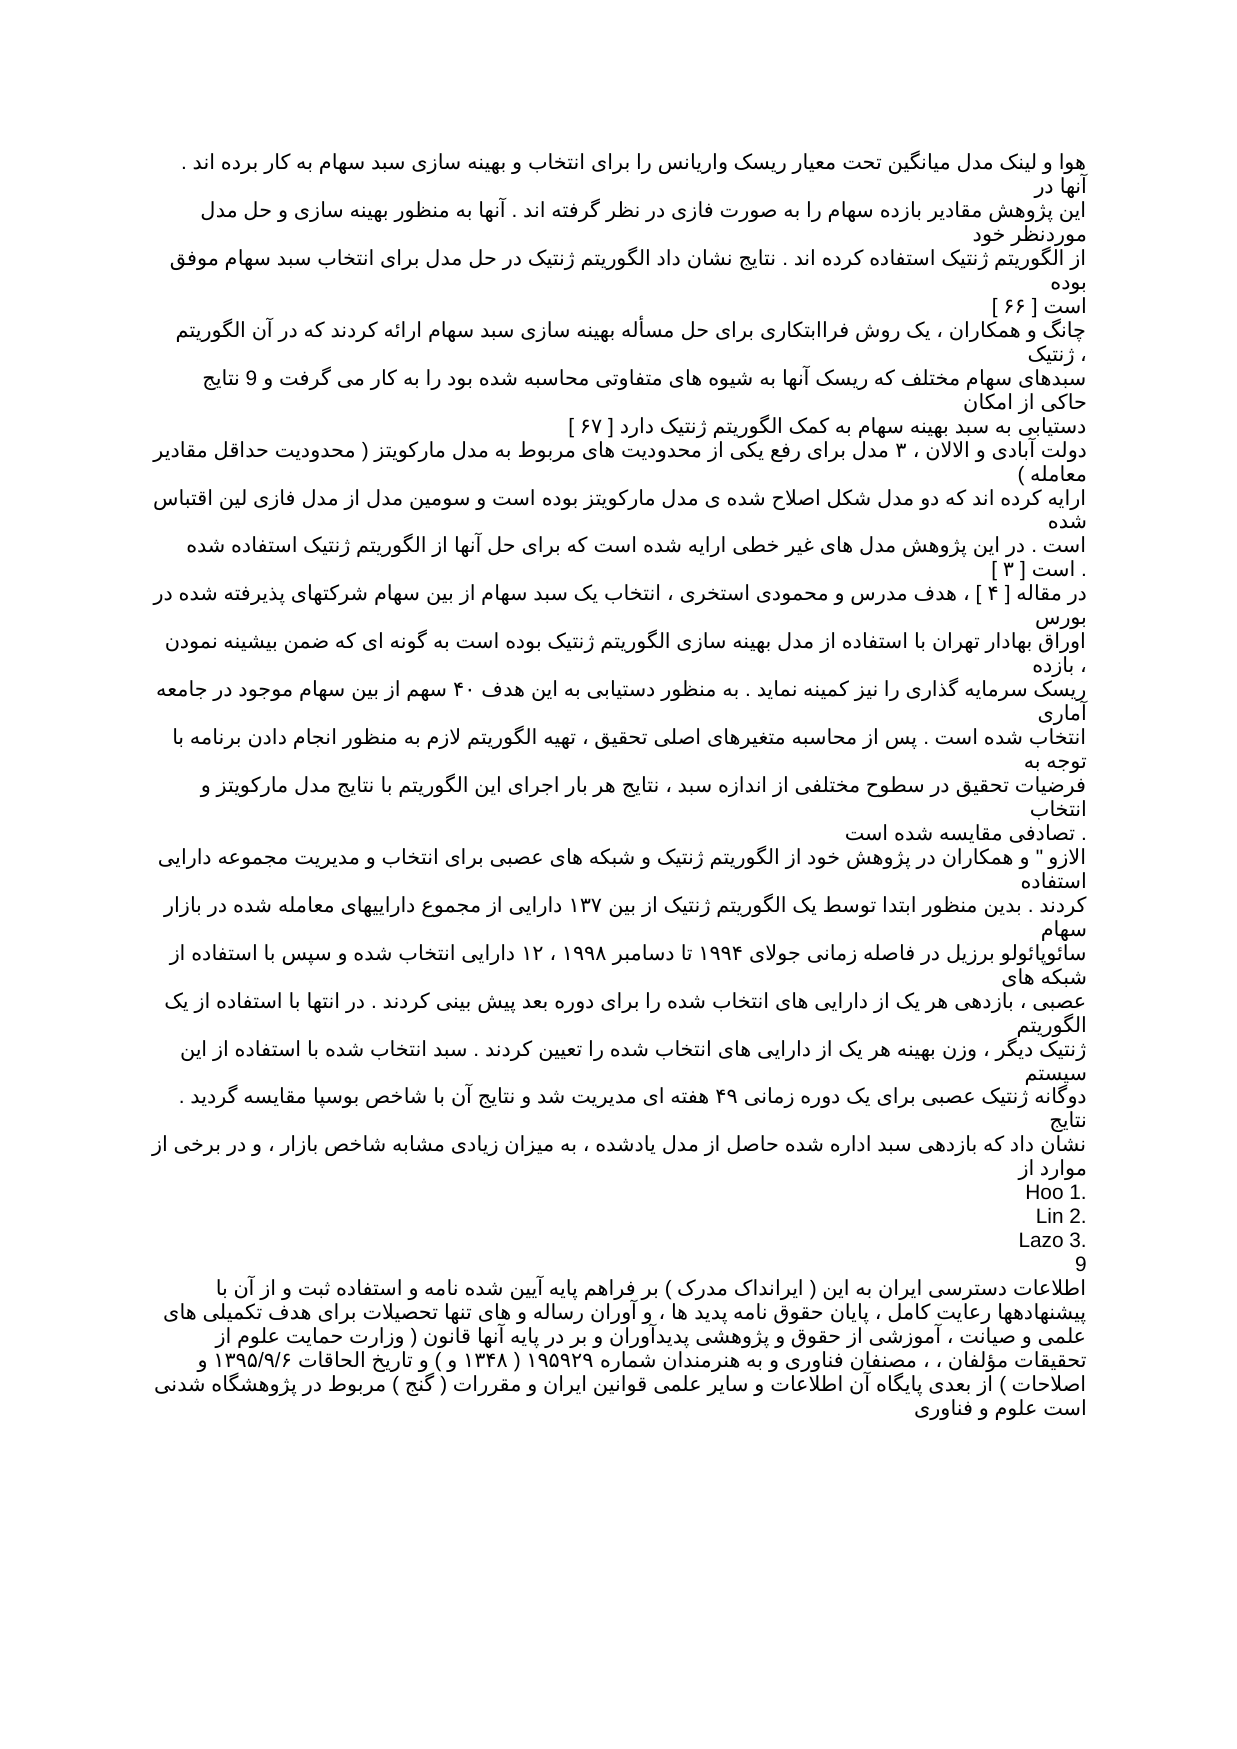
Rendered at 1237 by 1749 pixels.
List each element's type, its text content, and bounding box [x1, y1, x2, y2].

text هوا و لینک مدل میانگین تحت معیار ریسک واریانس را برای انتخاب و بهینه سازی سبد سهام به کار برده اند . آنها دراین پژوهش مقادیر بازده سهام را به صورت فازی در نظر گرفته اند . آنها به منظور بهینه سازی و حل مدل موردنظر خوداز الگوریتم ژنتیک استفاده کرده اند . نتایج نشان داد الگوریتم ژنتیک در حل مدل برای انتخاب سبد سهام موفق بودهاست [ ۶۶ ]چانگ و همکاران ، یک روش فراابتکاری برای حل مسأله بهینه سازی سبد سهام ارائه کردند که در آن الگوریتم ژنتیک ،سبدهای سهام مختلف که ریسک آنها به شیوه های متفاوتی محاسبه شده بود را به کار می گرفت و 9 نتایج حاکی از امکاندستیابی به سبد بهینه سهام به کمک الگوریتم ژنتیک دارد [ ۶۷ ]دولت آبادی و الالان ، ۳ مدل برای رفع یکی از محدودیت های مربوط به مدل مارکویتز ( محدودیت حداقل مقادیر معامله )ارایه کرده اند که دو مدل شکل اصلاح شده ی مدل مارکویتز بوده است و سومین مدل از مدل فازی لین اقتباس شدهاست . در این پژوهش مدل های غیر خطی ارایه شده است که برای حل آنها از الگوریتم ژنتیک استفاده شده است [ ۳ ] .در مقاله [ ۴ ] ، هدف مدرس و محمودی استخری ، انتخاب یک سبد سهام از بین سهام شرکتهای پذیرفته شده در بورساوراق بهادار تهران با استفاده از مدل بهینه سازی الگوریتم ژنتیک بوده است به گونه ای که ضمن بیشینه نمودن بازده ،ریسک سرمایه گذاری را نیز کمینه نماید . به منظور دستیابی به این هدف ۴۰ سهم از بین سهام موجود در جامعه آماریانتخاب شده است . پس از محاسبه متغیرهای اصلی تحقیق ، تهیه الگوریتم لازم به منظور انجام دادن برنامه با توجه بهفرضیات تحقیق در سطوح مختلفی از اندازه سبد ، نتایج هر بار اجرای این الگوریتم با نتایج مدل مارکویتز و انتخابتصادفی مقایسه شده است .الازو " و همکاران در پژوهش خود از الگوریتم ژنتیک و شبکه های عصبی برای انتخاب و مدیریت مجموعه دارایی استفادهکردند . بدین منظور ابتدا توسط یک الگوریتم ژنتیک از بین ۱۳۷ دارایی از مجموع داراییهای معامله شده در بازار سهامسائوپائولو برزیل در فاصله زمانی جولای ۱۹۹۴ تا دسامبر ۱۹۹۸ ، ۱۲ دارایی انتخاب شده و سپس با استفاده از شبکه هایعصبی ، بازدهی هر یک از دارایی های انتخاب شده را برای دوره بعد پیش بینی کردند . در انتها با استفاده از یک الگوریتمژنتیک دیگر ، وزن بهینه هر یک از دارایی های انتخاب شده را تعیین کردند . سبد انتخاب شده با استفاده از این سیستمدوگانه ژنتیک عصبی برای یک دوره زمانی ۴۹ هفته ای مدیریت شد و نتایج آن با شاخص بوسپا مقایسه گردید . نتایجنشان داد که بازدهی سبد اداره شده حاصل از مدل یادشده ، به میزان زیادی مشابه شاخص بازار ، و در برخی از موارد ازHoo 1.Lin 2.Lazo 3.9اطلاعات دسترسی ایران به این ( ایرانداک مدرک ) بر فراهم پایه آیین شده نامه و استفاده ثبت و از آن با پیشنهادهها رعایت کامل ، پایان حقوق نامه پدید ها ، و آوران رساله و های تنها تحصیلات برای هدف تکمیلی های علمی و صیانت ، آموزشی از حقوق و پژوهشی پدیدآوران و بر در پایه آنها قانون ( وزارت حمایت علوم از تحقیقات مؤلفان ، ، مصنفان فناوری و به هنرمندان شماره ۱۹۵۹۲۹ ( ۱۳۴۸ و ) و تاریخ الحاقات ۱۳۹۵/۹/۶ و اصلاحات ) از بعدی پایگاه آن اطلاعات و سایر علمی قوانین ایران و مقررات ( گنج ) مربوط در پژوهشگاه شدنی است علوم و فناوری [150, 150, 1086, 1420]
